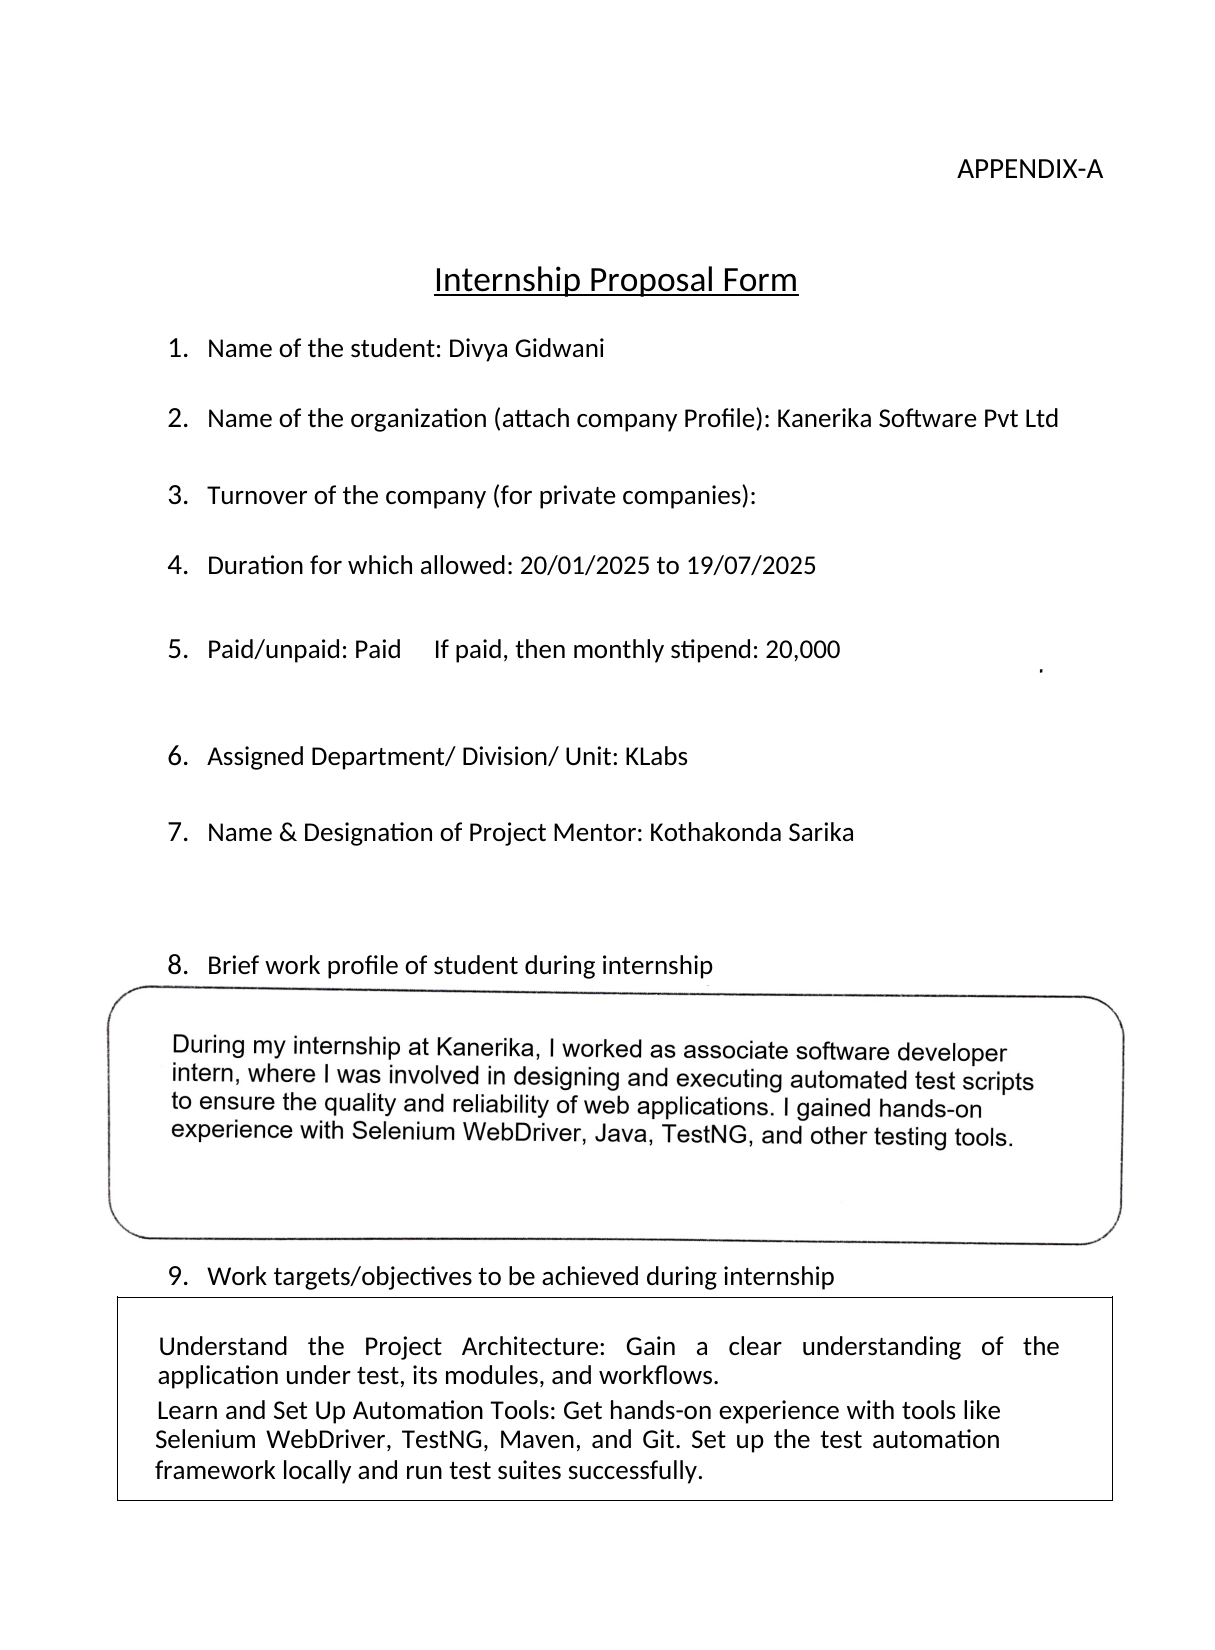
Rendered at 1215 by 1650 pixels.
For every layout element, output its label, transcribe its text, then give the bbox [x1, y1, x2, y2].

list Duration for which allowed: 20/01/2025 to 19/07/2025 [167, 546, 1085, 582]
list Work targets/objectives to be achieved during internship [167, 1257, 1085, 1293]
list Assigned Department/ Division/ Unit: KLabs [167, 737, 1085, 773]
list Name & Designation of Project Mentor: Kothakonda Sarika [167, 813, 1085, 848]
subtitle Internship Proposal Form [133, 257, 1099, 300]
picture [106, 985, 1125, 1246]
list Name of the student: Divya Gidwani [167, 329, 1085, 365]
text APPENDIX-A [133, 150, 1103, 186]
list Name of the organization (attach company Profile): Kanerika Software Pvt Ltd [167, 399, 1085, 435]
list Turnover of the company (for private companies): [167, 476, 1085, 512]
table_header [118, 1298, 1112, 1499]
list Paid/unpaid: Paid If paid, then monthly stipend: 20,000 [167, 630, 1085, 666]
list Brief work profile of student during internship [167, 946, 1085, 982]
